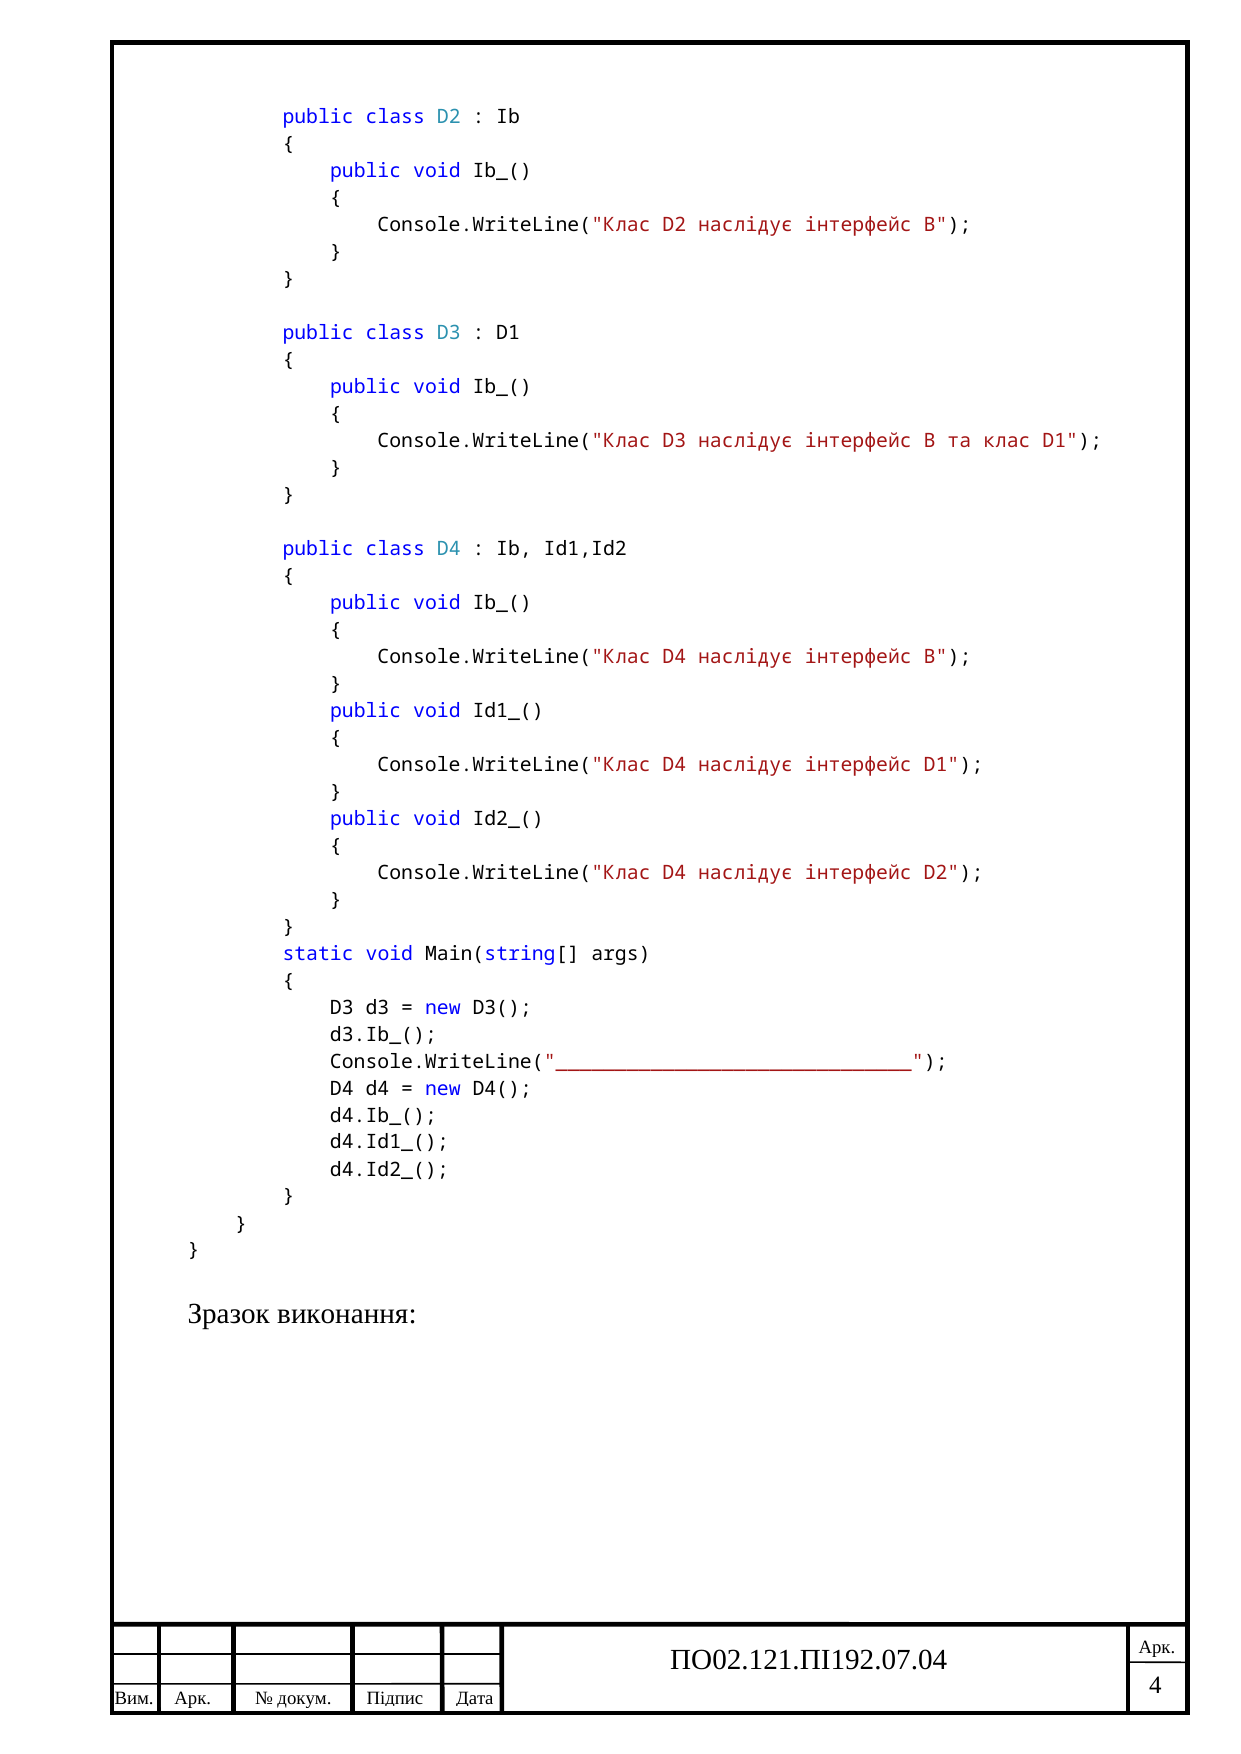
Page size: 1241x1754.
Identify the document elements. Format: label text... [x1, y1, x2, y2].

text d4.Id1_(); [187, 1128, 1162, 1155]
text public void Id2_() [187, 804, 1162, 831]
text Console.WriteLine("Клас D2 наслідує інтерфейс B"); [187, 211, 1162, 237]
text } [187, 237, 1162, 264]
text { [187, 831, 1162, 858]
text public void Id1_() [187, 696, 1162, 723]
text } [187, 1209, 1162, 1236]
text d3.Ib_(); [187, 1020, 1162, 1047]
text } [187, 1236, 1162, 1263]
text } [187, 453, 1162, 480]
text Console.WriteLine("Клас D3 наслідує інтерфейс B та клас D1"); [187, 426, 1162, 453]
text } [187, 885, 1162, 912]
text static void Main(string[] args) [187, 939, 1162, 966]
text Console.WriteLine("Клас D4 наслідує інтерфейс D2"); [187, 858, 1162, 885]
text { [187, 561, 1162, 588]
text public class D3 : D1 [187, 318, 1162, 345]
text } [187, 1182, 1162, 1209]
text d4.Ib_(); [187, 1101, 1162, 1128]
text } [187, 777, 1162, 804]
text D3 d3 = new D3(); [187, 993, 1162, 1020]
text { [187, 129, 1162, 157]
text { [187, 966, 1162, 993]
text public class D2 : Ib [187, 103, 1162, 129]
text } [187, 480, 1162, 507]
text { [187, 615, 1162, 642]
text Console.WriteLine("______________________________"); [187, 1047, 1162, 1074]
text { [187, 399, 1162, 426]
text { [187, 183, 1162, 211]
text } [187, 669, 1162, 696]
text Console.WriteLine("Клас D4 наслідує інтерфейс B"); [187, 642, 1162, 669]
text D4 d4 = new D4(); [187, 1074, 1162, 1101]
text { [187, 723, 1162, 750]
text Console.WriteLine("Клас D4 наслідує інтерфейс D1"); [187, 750, 1162, 777]
text Зразок виконання: [187, 1296, 1162, 1330]
text d4.Id2_(); [187, 1155, 1162, 1182]
text { [187, 345, 1162, 372]
text public void Ib_() [187, 372, 1162, 399]
text public void Ib_() [187, 157, 1162, 183]
text } [187, 264, 1162, 291]
text } [187, 912, 1162, 939]
text public void Ib_() [187, 588, 1162, 615]
text public class D4 : Ib, Id1,Id2 [187, 534, 1162, 561]
